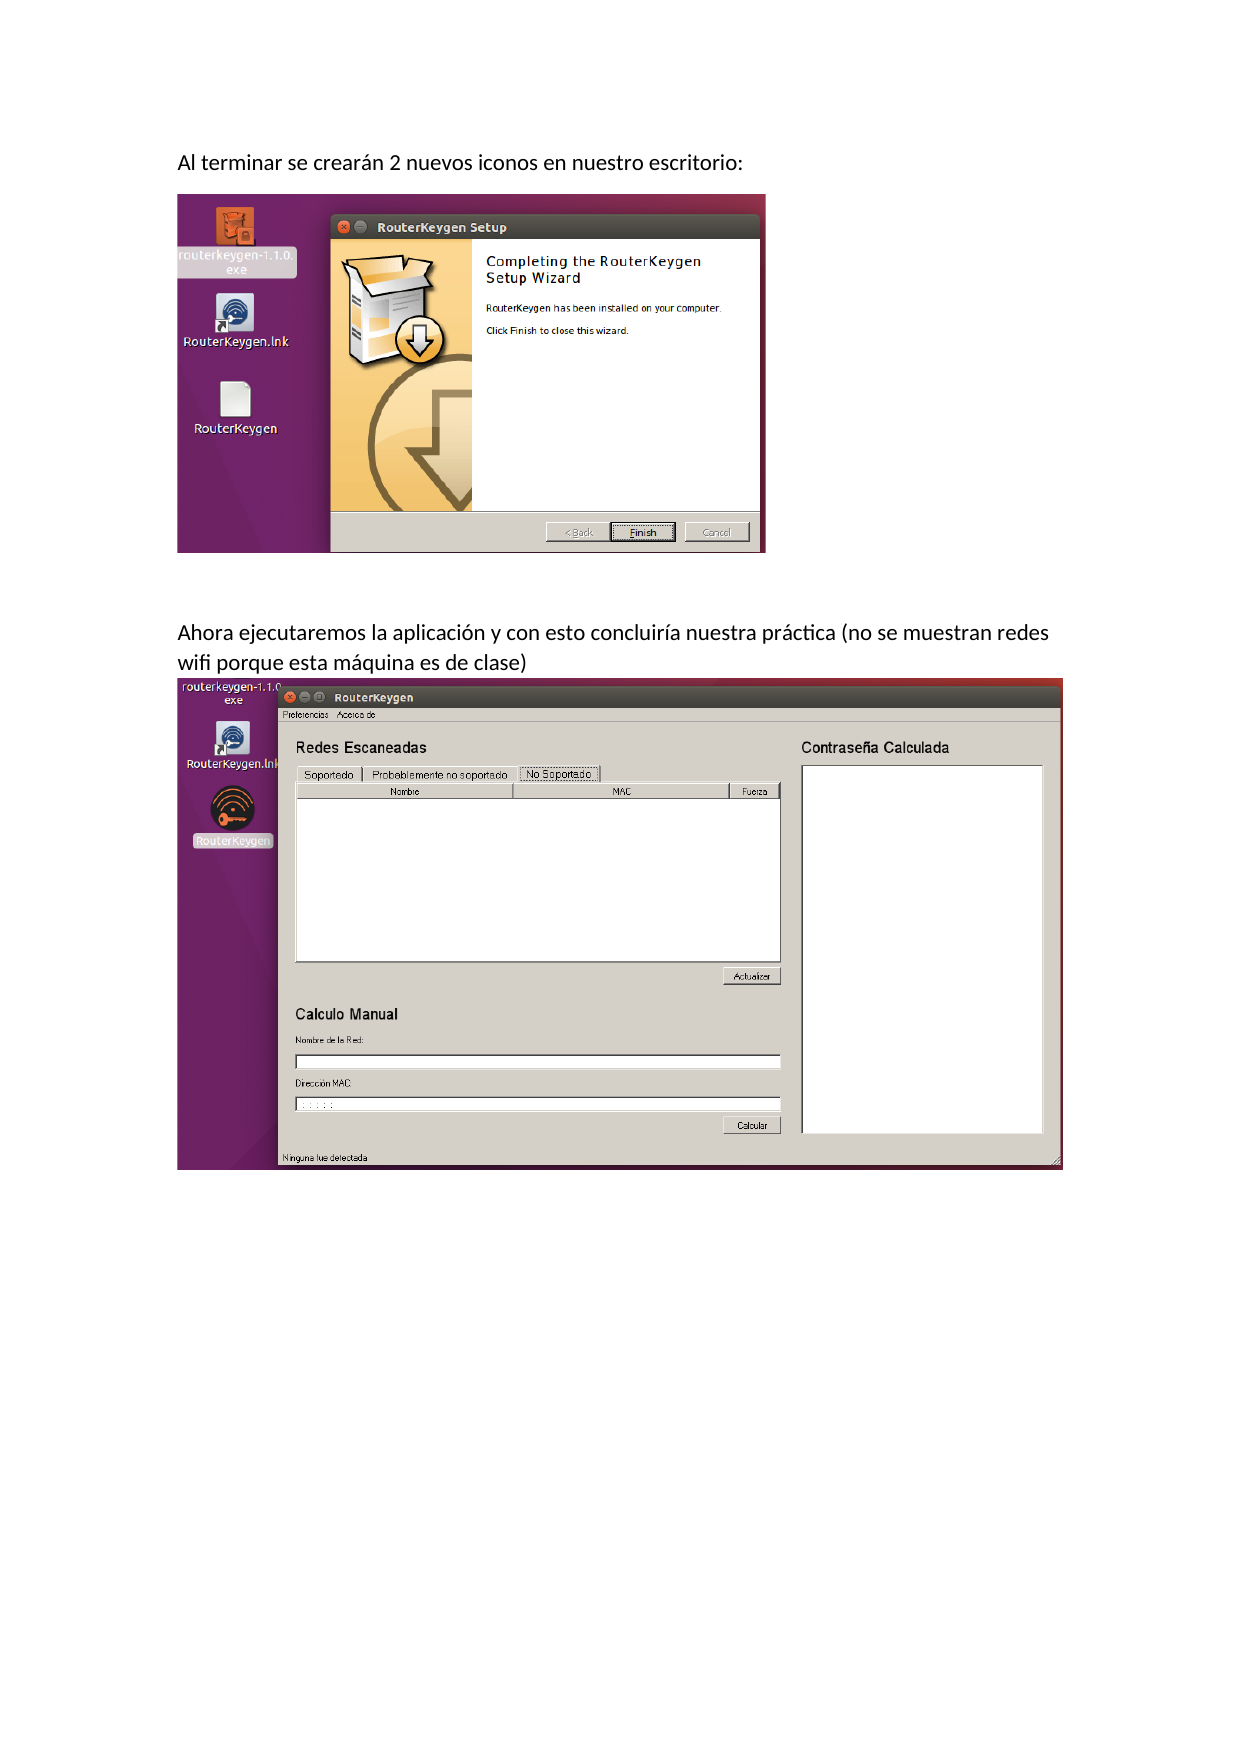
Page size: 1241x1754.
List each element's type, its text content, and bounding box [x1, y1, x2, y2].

picture [177, 194, 766, 553]
text Al terminar se crearán 2 nuevos iconos en nuestro escritorio: [177, 148, 1063, 176]
text Ahora ejecutaremos la aplicación y con esto concluiría nuestra práctica (no se muestran redes wifi porque esta máquina es de clase) [177, 618, 1063, 678]
picture [177, 678, 1063, 1170]
